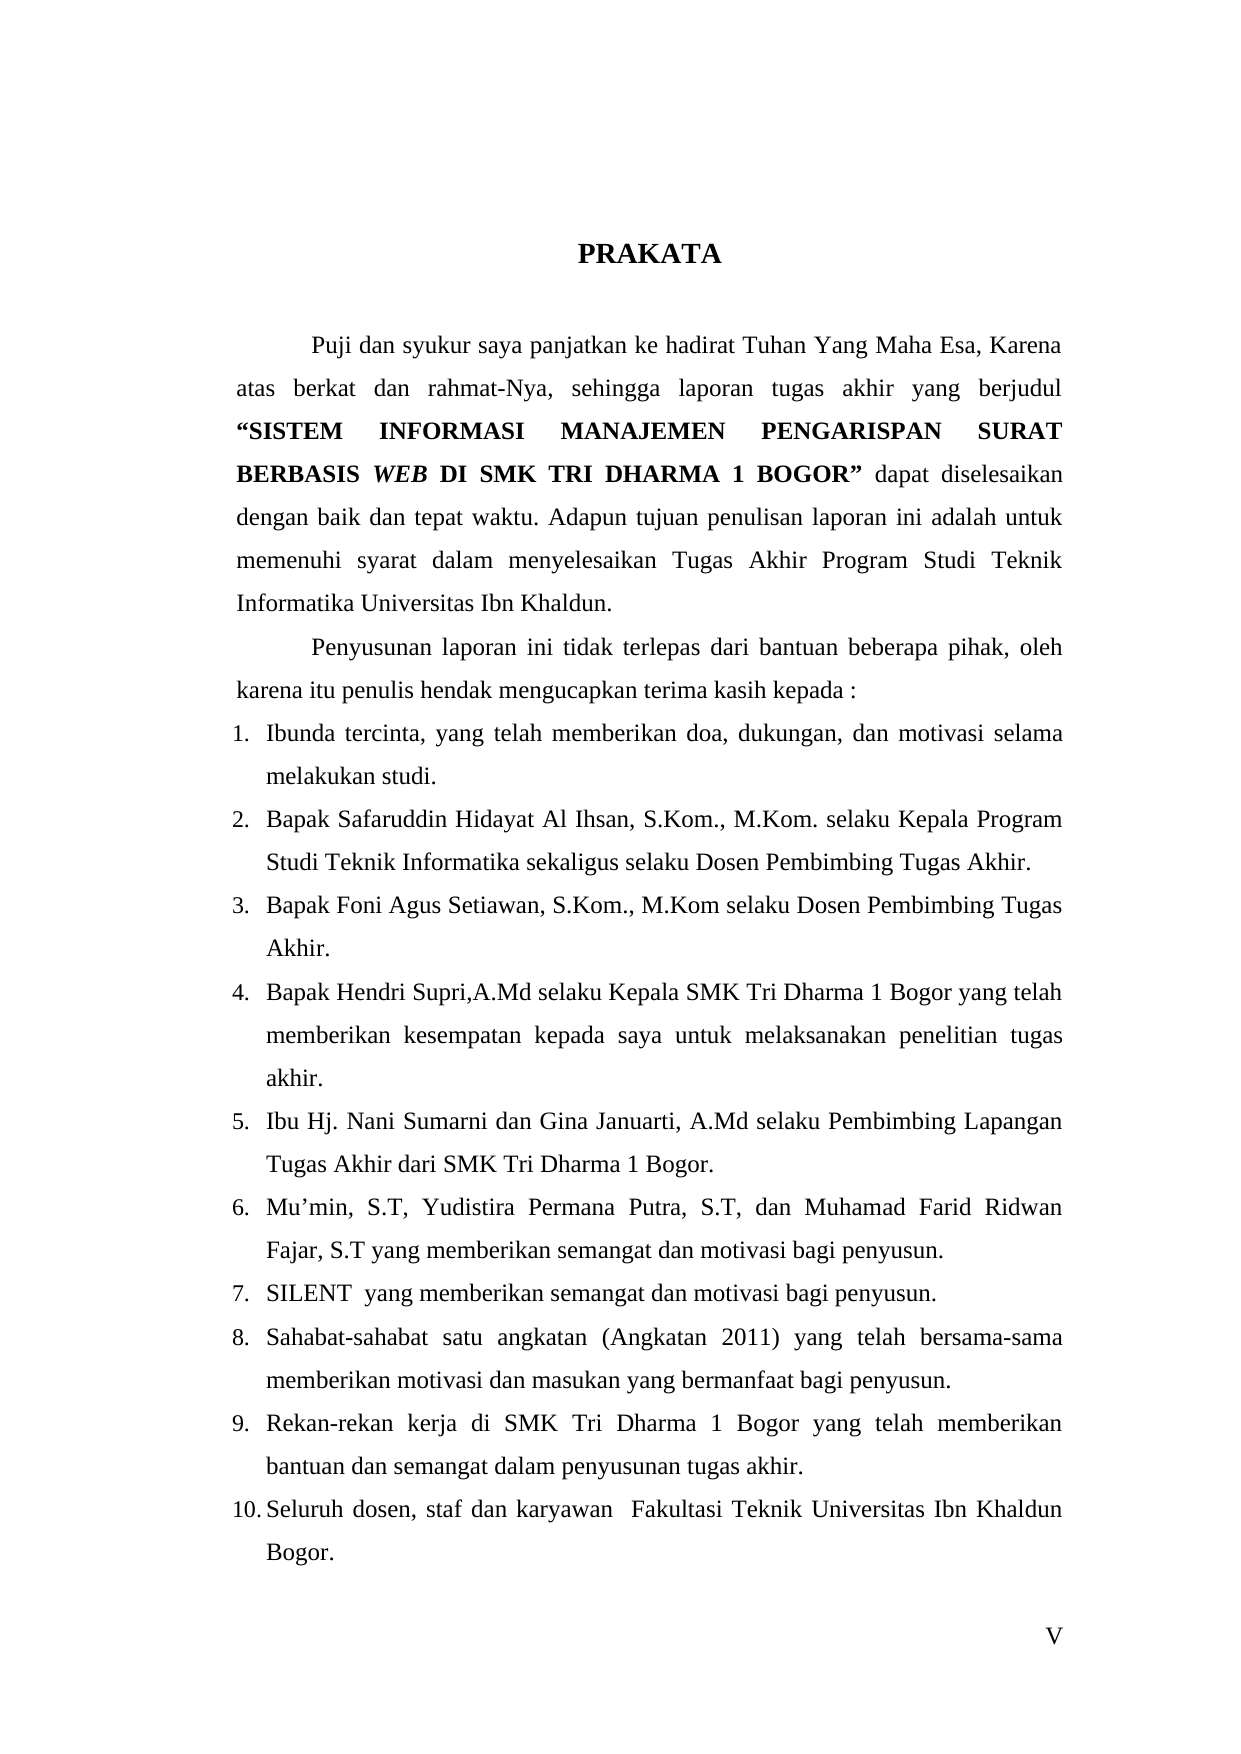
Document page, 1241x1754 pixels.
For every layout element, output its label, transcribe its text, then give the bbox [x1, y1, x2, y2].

list Seluruh dosen, staf dan karyawan Fakultasi Teknik Universitas Ibn Khaldun Bogor. [232, 1494, 1063, 1566]
text PRAKATA [236, 236, 1063, 270]
list Ibunda tercinta, yang telah memberikan doa, dukungan, dan motivasi selama melakukan studi. [232, 718, 1063, 790]
list Ibu Hj. Nani Sumarni dan Gina Januarti, A.Md selaku Pembimbing Lapangan Tugas Akhir dari SMK Tri Dharma 1 Bogor. [232, 1106, 1063, 1178]
list Rekan-rekan kerja di SMK Tri Dharma 1 Bogor yang telah memberikan bantuan dan semangat dalam penyusunan tugas akhir. [232, 1408, 1063, 1480]
list Bapak Hendri Supri,A.Md selaku Kepala SMK Tri Dharma 1 Bogor yang telah memberikan kesempatan kepada saya untuk melaksanakan penelitian tugas akhir. [232, 977, 1063, 1092]
list Bapak Foni Agus Setiawan, S.Kom., M.Kom selaku Dosen Pembimbing Tugas Akhir. [232, 890, 1063, 962]
text Puji dan syukur saya panjatkan ke hadirat Tuhan Yang Maha Esa, Karena atas berkat dan rahmat-Nya, sehingga laporan tugas akhir yang berjudul “SISTEM INFORMASI MANAJEMEN PENGARISPAN SURAT BERBASIS WEB DI SMK TRI DHARMA 1 BOGOR” dapat diselesaikan dengan baik dan tepat waktu. Adapun tujuan penulisan laporan ini adalah untuk memenuhi syarat dalam menyelesaikan Tugas Akhir Program Studi Teknik Informatika Universitas Ibn Khaldun. [236, 330, 1063, 617]
list Sahabat-sahabat satu angkatan (Angkatan 2011) yang telah bersama-sama memberikan motivasi dan masukan yang bermanfaat bagi penyusun. [232, 1322, 1063, 1393]
list SILENT yang memberikan semangat dan motivasi bagi penyusun. [232, 1278, 1063, 1307]
text Penyusunan laporan ini tidak terlepas dari bantuan beberapa pihak, oleh karena itu penulis hendak mengucapkan terima kasih kepada : [236, 632, 1063, 703]
list Bapak Safaruddin Hidayat Al Ihsan, S.Kom., M.Kom. selaku Kepala Program Studi Teknik Informatika sekaligus selaku Dosen Pembimbing Tugas Akhir. [232, 804, 1063, 876]
list Mu’min, S.T, Yudistira Permana Putra, S.T, dan Muhamad Farid Ridwan Fajar, S.T yang memberikan semangat dan motivasi bagi penyusun. [232, 1192, 1063, 1264]
